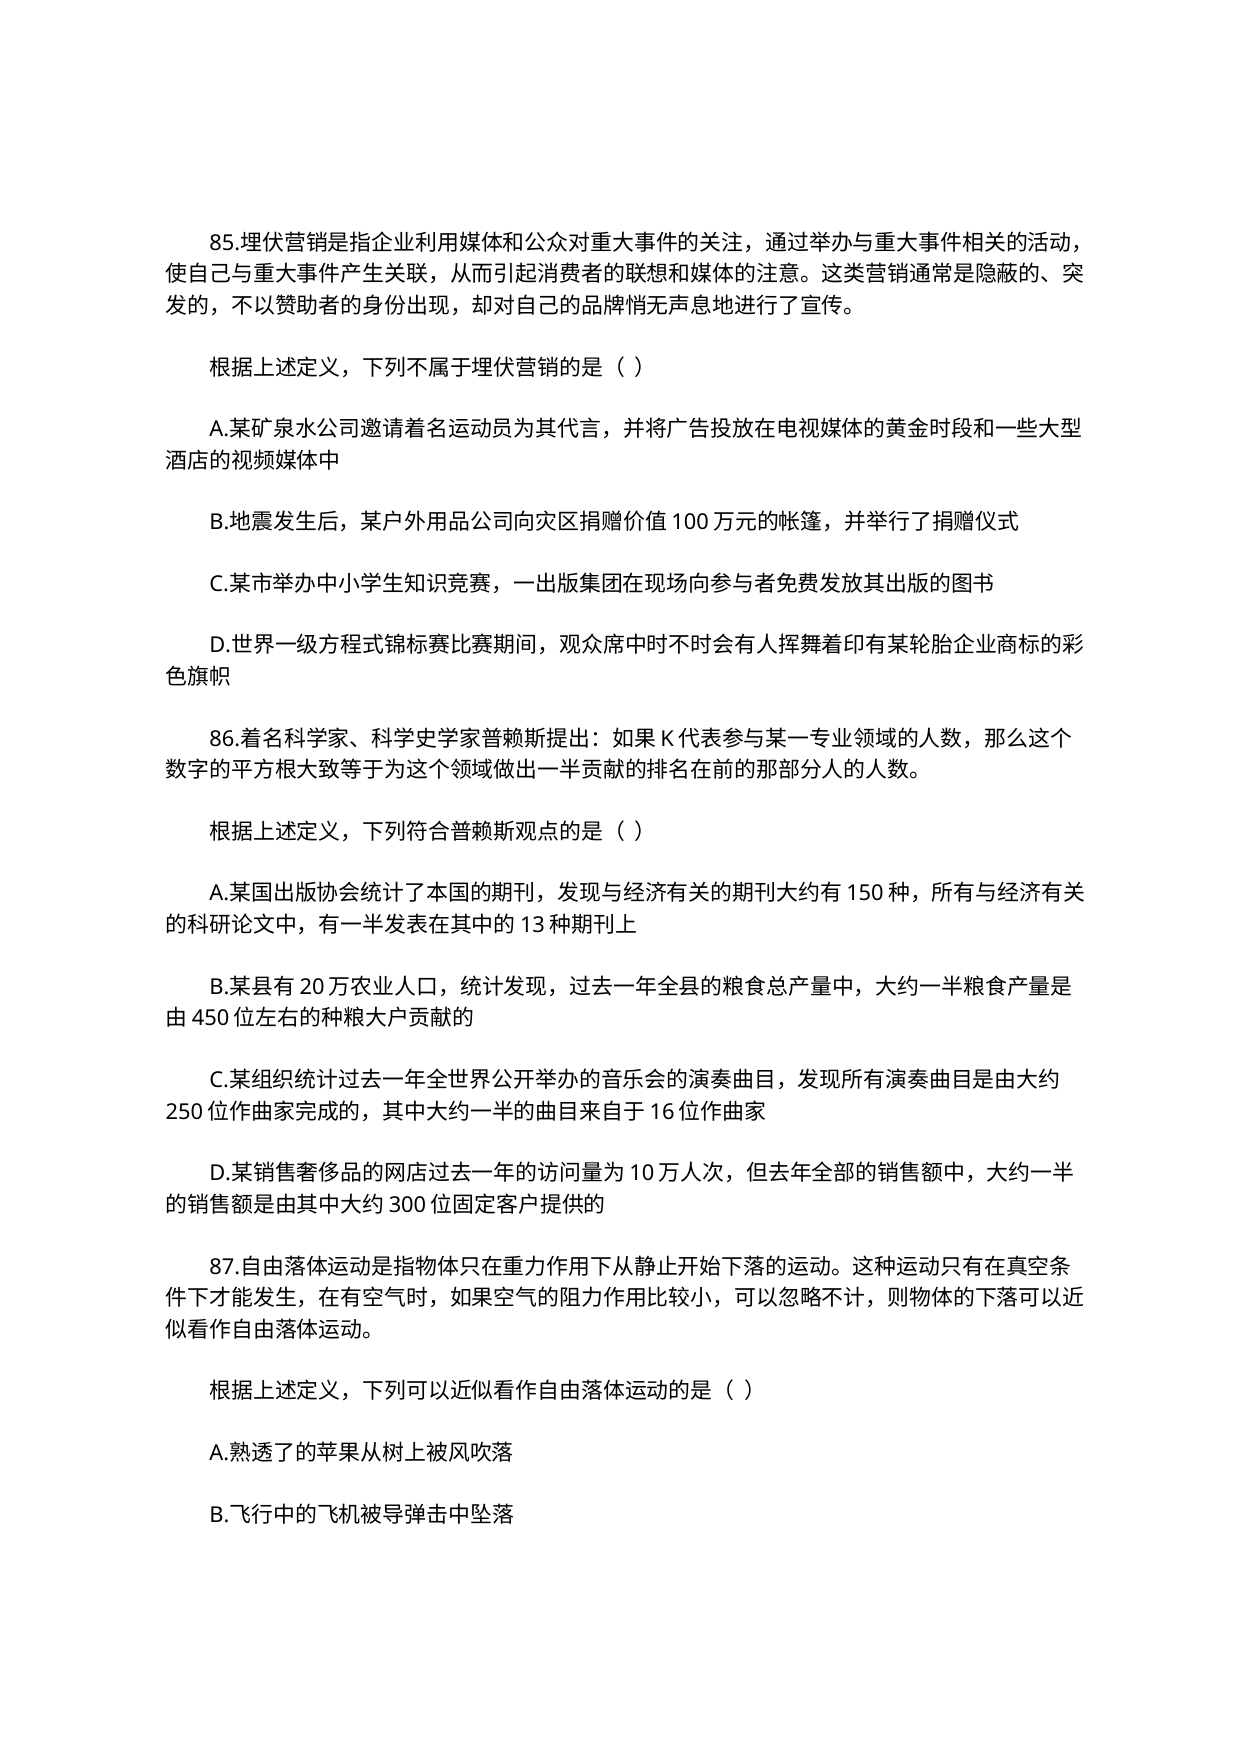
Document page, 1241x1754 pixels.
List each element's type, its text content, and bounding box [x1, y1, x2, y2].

text 87.自由落体运动是指物体只在重力作用下从静止开始下落的运动。这种运动只有在真空条件下才能发生，在有空气时，如果空气的阻力作用比较小，可以忽略不计，则物体的下落可以近似看作自由落体运动。 [165, 1219, 1087, 1344]
text 85.埋伏营销是指企业利用媒体和公众对重大事件的关注，通过举办与重大事件相关的活动，使自己与重大事件产生关联，从而引起消费者的联想和媒体的注意。这类营销通常是隐蔽的、突发的，不以赞助者的身份出现，却对自己的品牌悄无声息地进行了宣传。 [165, 195, 1087, 320]
text A.熟透了的苹果从树上被风吹落 [165, 1405, 1087, 1467]
text B.某县有20万农业人口，统计发现，过去一年全县的粮食总产量中，大约一半粮食产量是由450位左右的种粮大户贡献的 [165, 939, 1087, 1032]
text C.某市举办中小学生知识竞赛，一出版集团在现场向参与者免费发放其出版的图书 [165, 536, 1087, 598]
text A.某矿泉水公司邀请着名运动员为其代言，并将广告投放在电视媒体的黄金时段和一些大型酒店的视频媒体中 [165, 381, 1087, 474]
text 86.着名科学家、科学史学家普赖斯提出：如果K代表参与某一专业领域的人数，那么这个数字的平方根大致等于为这个领域做出一半贡献的排名在前的那部分人的人数。 [165, 691, 1087, 784]
text 根据上述定义，下列不属于埋伏营销的是（ ） [165, 320, 1087, 381]
text 根据上述定义，下列符合普赖斯观点的是（ ） [165, 784, 1087, 846]
text D.世界一级方程式锦标赛比赛期间，观众席中时不时会有人挥舞着印有某轮胎企业商标的彩色旗帜 [165, 598, 1087, 691]
text A.某国出版协会统计了本国的期刊，发现与经济有关的期刊大约有150种，所有与经济有关的科研论文中，有一半发表在其中的13种期刊上 [165, 846, 1087, 939]
text 根据上述定义，下列可以近似看作自由落体运动的是（ ） [165, 1344, 1087, 1405]
text C.某组织统计过去一年全世界公开举办的音乐会的演奏曲目，发现所有演奏曲目是由大约250位作曲家完成的，其中大约一半的曲目来自于16位作曲家 [165, 1032, 1087, 1126]
text D.某销售奢侈品的网店过去一年的访问量为10万人次，但去年全部的销售额中，大约一半的销售额是由其中大约300位固定客户提供的 [165, 1126, 1087, 1219]
text B.飞行中的飞机被导弹击中坠落 [165, 1467, 1087, 1528]
text B.地震发生后，某户外用品公司向灾区捐赠价值100万元的帐篷，并举行了捐赠仪式 [165, 474, 1087, 536]
